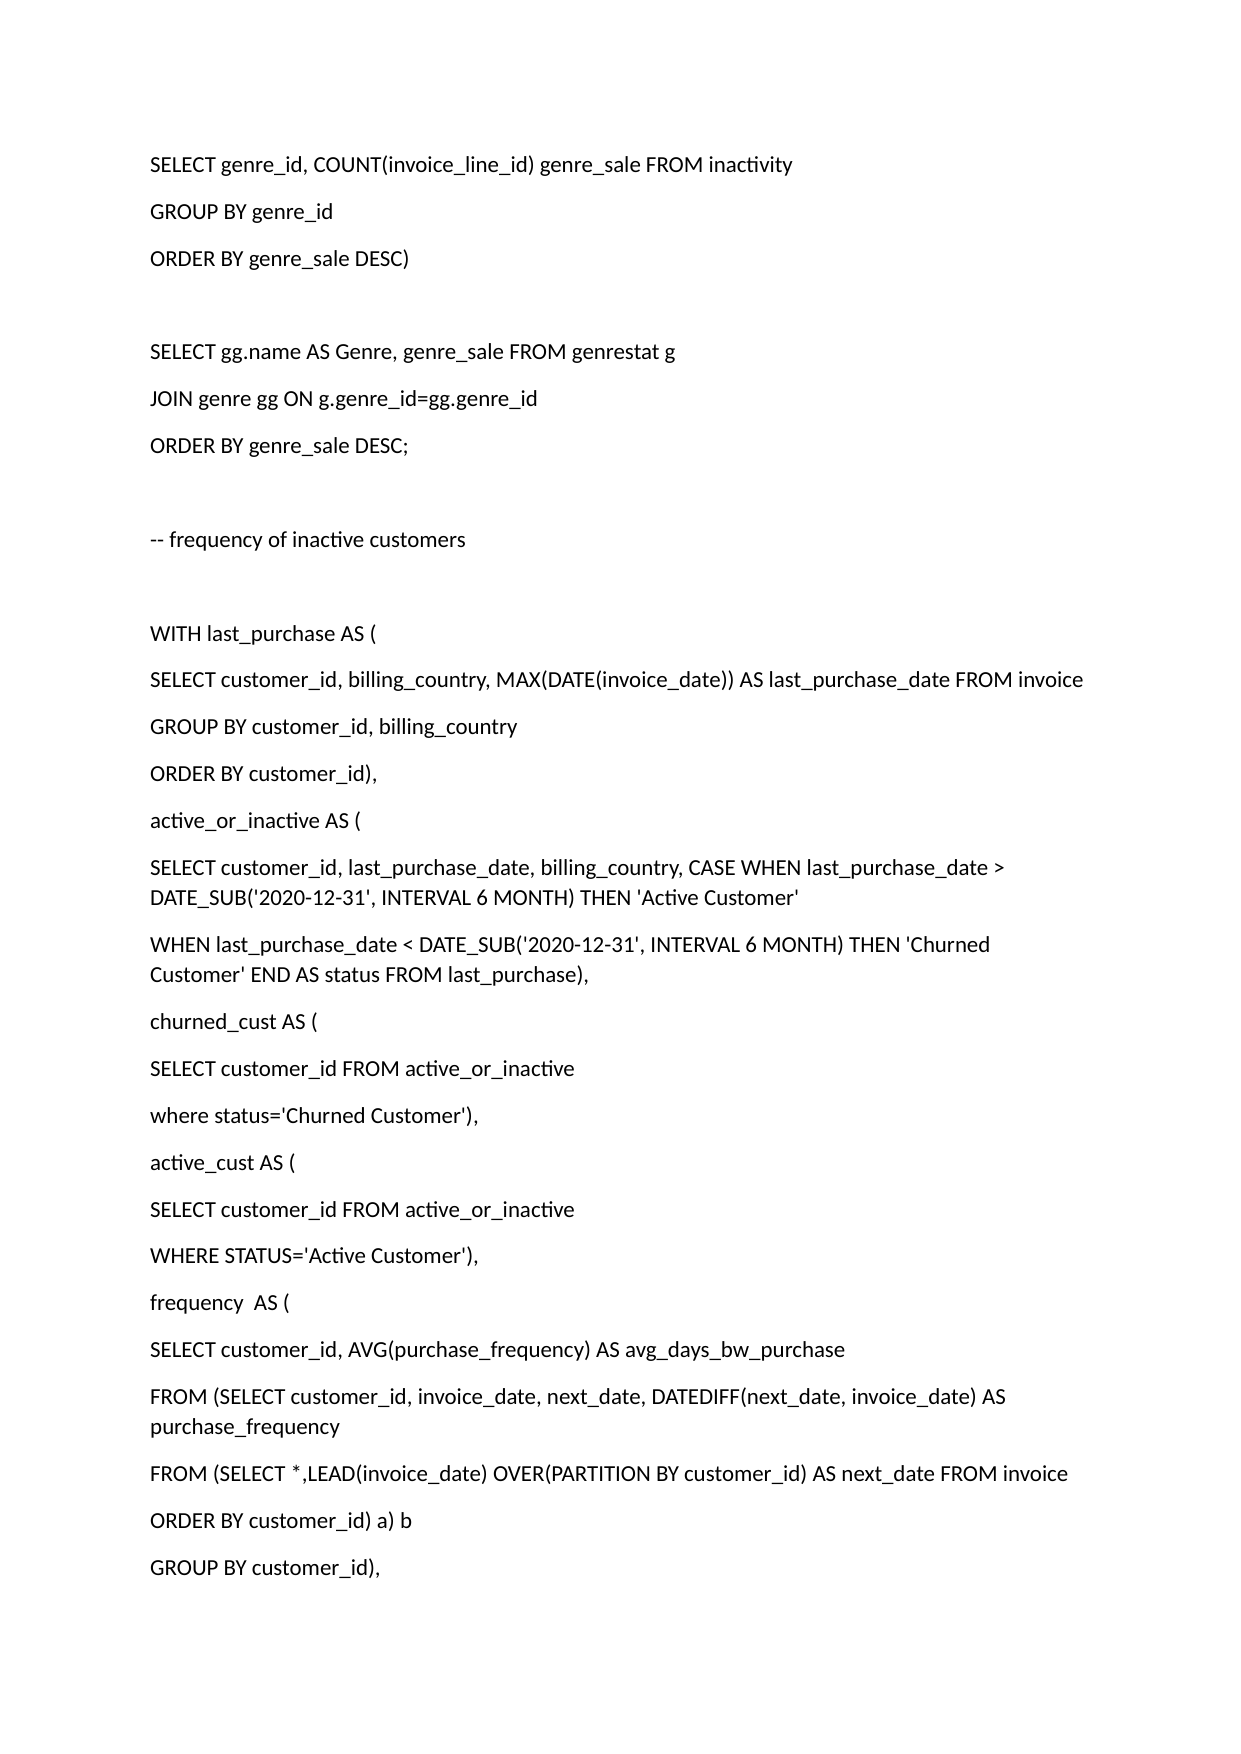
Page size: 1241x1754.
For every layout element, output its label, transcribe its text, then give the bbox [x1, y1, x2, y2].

text active_cust AS ( [150, 1148, 1090, 1176]
text WHEN last_purchase_date < DATE_SUB('2020-12-31', INTERVAL 6 MONTH) THEN 'Churned Customer' END AS status FROM last_purchase), [150, 930, 1090, 988]
text frequency AS ( [150, 1288, 1090, 1317]
text -- frequency of inactive customers [150, 525, 1090, 553]
text JOIN genre gg ON g.genre_id=gg.genre_id [150, 384, 1090, 412]
text WITH last_purchase AS ( [150, 619, 1090, 647]
text SELECT customer_id, billing_country, MAX(DATE(invoice_date)) AS last_purchase_date FROM invoice [150, 666, 1090, 694]
text SELECT customer_id, last_purchase_date, billing_country, CASE WHEN last_purchase_date > DATE_SUB('2020-12-31', INTERVAL 6 MONTH) THEN 'Active Customer' [150, 853, 1090, 911]
text SELECT gg.name AS Genre, genre_sale FROM genrestat g [150, 337, 1090, 366]
text GROUP BY customer_id), [150, 1553, 1090, 1581]
text SELECT customer_id FROM active_or_inactive [150, 1054, 1090, 1082]
text ORDER BY genre_sale DESC; [150, 431, 1090, 459]
text SELECT genre_id, COUNT(invoice_line_id) genre_sale FROM inactivity [150, 150, 1090, 178]
text active_or_inactive AS ( [150, 806, 1090, 834]
text FROM (SELECT customer_id, invoice_date, next_date, DATEDIFF(next_date, invoice_date) AS purchase_frequency [150, 1382, 1090, 1441]
text GROUP BY genre_id [150, 197, 1090, 225]
text ORDER BY customer_id) a) b [150, 1506, 1090, 1534]
text FROM (SELECT *,LEAD(invoice_date) OVER(PARTITION BY customer_id) AS next_date FROM invoice [150, 1459, 1090, 1487]
text ORDER BY customer_id), [150, 759, 1090, 787]
text SELECT customer_id, AVG(purchase_frequency) AS avg_days_bw_purchase [150, 1335, 1090, 1363]
text churned_cust AS ( [150, 1007, 1090, 1035]
text SELECT customer_id FROM active_or_inactive [150, 1195, 1090, 1223]
text WHERE STATUS='Active Customer'), [150, 1242, 1090, 1270]
text where status='Churned Customer'), [150, 1101, 1090, 1129]
text ORDER BY genre_sale DESC) [150, 244, 1090, 272]
text GROUP BY customer_id, billing_country [150, 712, 1090, 741]
